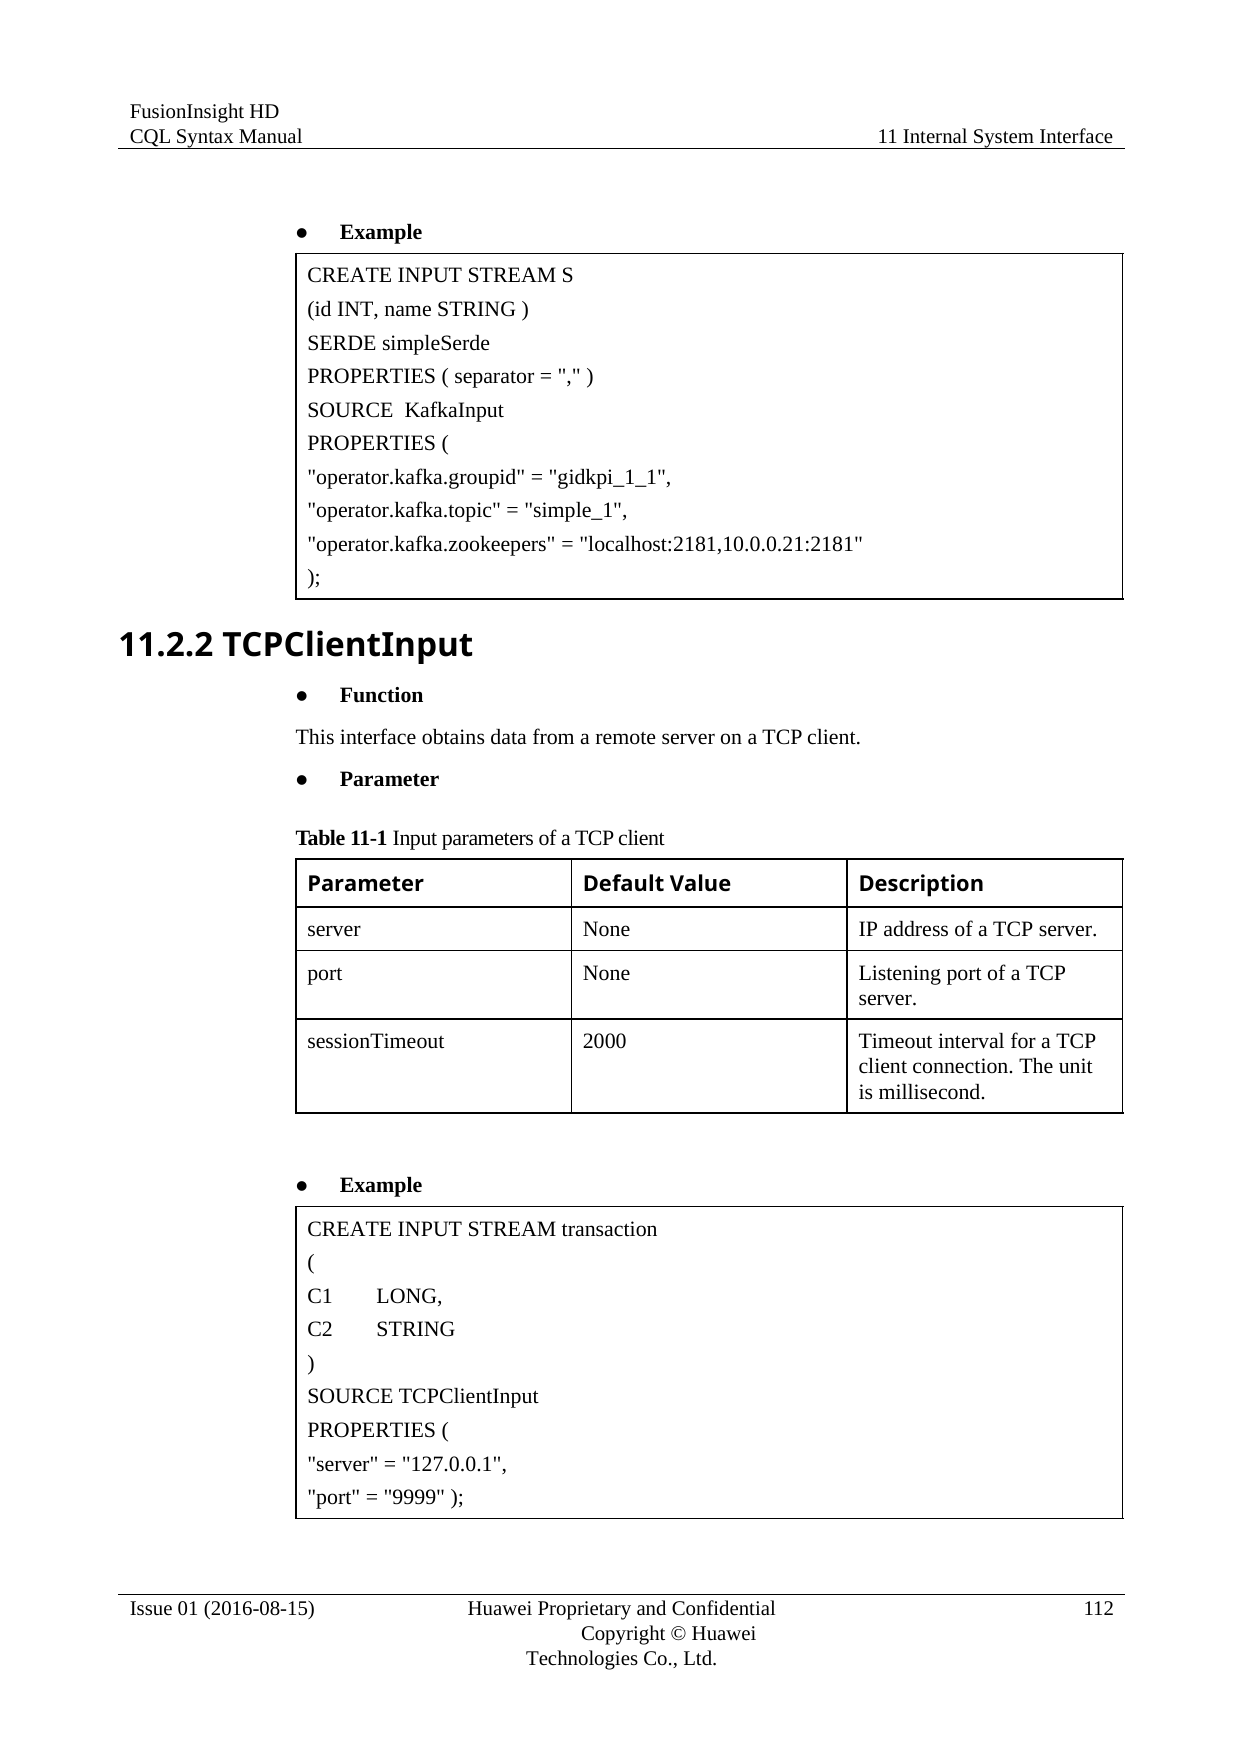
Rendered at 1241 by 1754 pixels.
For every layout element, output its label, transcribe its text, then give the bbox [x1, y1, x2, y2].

table_header Description [848, 860, 1122, 906]
table_cell server [297, 908, 571, 950]
table_cell None [572, 951, 846, 1018]
table_cell 2000 [572, 1020, 846, 1112]
list Function [295, 682, 1122, 708]
list Example [295, 219, 1122, 244]
text This interface obtains data from a remote server on a TCP client. [295, 724, 1122, 749]
table_header CREATE INPUT STREAM transaction ( C1 LONG, C2 STRING ) SOURCE TCPClientInput PROPERTIES ( "server" = "127.0.0.1", "port" = "9999" ); [297, 1207, 1122, 1518]
list Example [295, 1172, 1122, 1197]
table_cell Timeout interval for a TCP client connection. The unit is millisecond. [848, 1020, 1122, 1112]
subtitle TCPClientInput [118, 620, 1122, 666]
table_cell None [572, 908, 846, 950]
table_cell sessionTimeout [297, 1020, 571, 1112]
text Input parameters of a TCP client [295, 825, 1122, 850]
table_header Parameter [297, 860, 571, 906]
table_cell IP address of a TCP server. [848, 908, 1122, 950]
table_cell port [297, 951, 571, 1018]
table_cell Listening port of a TCP server. [848, 951, 1122, 1018]
list Parameter [295, 766, 1122, 791]
table_header Default Value [572, 860, 846, 906]
table_header CREATE INPUT STREAM S (id INT, name STRING ) SERDE simpleSerde PROPERTIES ( separator = "," ) SOURCE KafkaInput PROPERTIES ( "operator.kafka.groupid" = "gidkpi_1_1", "operator.kafka.topic" = "simple_1", "operator.kafka.zookeepers" = "localhost:2181,10.0.0.21:2181" ); [297, 254, 1122, 598]
